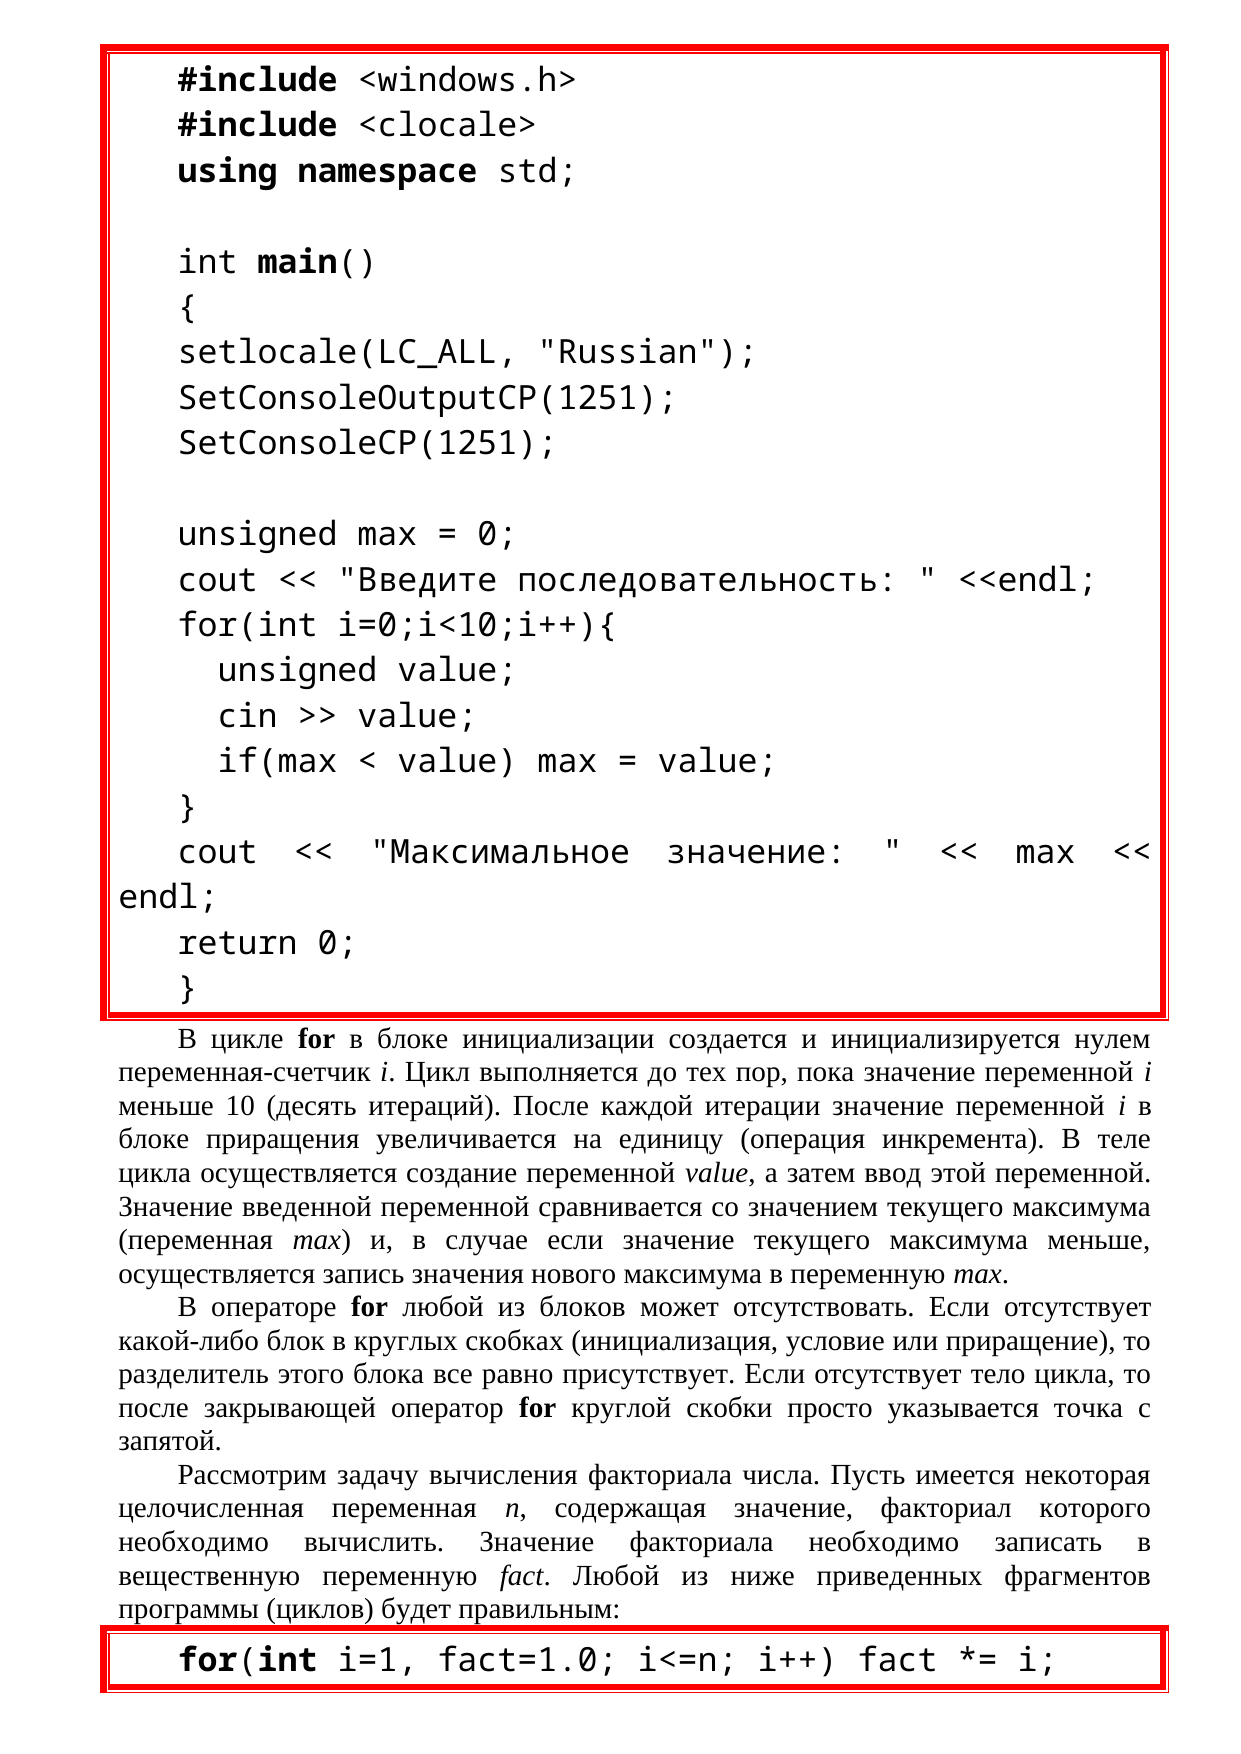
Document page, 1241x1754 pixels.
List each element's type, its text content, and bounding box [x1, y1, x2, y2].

text return 0; [118, 919, 1152, 953]
text SetConsoleCP(1251); [118, 419, 1152, 464]
text for(int i=0;i<10;i++){ [118, 601, 1152, 646]
text using namespace std; [118, 147, 1152, 192]
text for(int i=1, fact=1.0; i<=n; i++) fact *= i; [110, 1634, 1160, 1684]
text cout << "Введите последовательность: " <<endl; [118, 555, 1152, 601]
text Рассмотрим задачу вычисления факториала числа. Пусть имеется некоторая целочисленная переменная n, содержащая значение, факториал которого необходимо вычислить. Значение факториала необходимо записать в вещественную переменную fact. Любой из ниже приведенных фрагментов программы (циклов) будет правильным: [118, 1457, 1152, 1625]
text if(max < value) max = value; [118, 737, 1152, 782]
text } [110, 953, 1160, 1012]
text setlocale(LC_ALL, "Russian"); [118, 328, 1152, 374]
text } [118, 782, 1152, 828]
text unsigned value; [118, 646, 1152, 692]
text cin >> value; [118, 692, 1152, 737]
text #include <clocale> [118, 101, 1152, 147]
text В операторе for любой из блоков может отсутствовать. Если отсутствует какой-либо блок в круглых скобках (инициализация, условие или приращение), то разделитель этого блока все равно присутствует. Если отсутствует тело цикла, то после закрывающей оператор for круглой скобки просто указывается точка с запятой. [118, 1289, 1152, 1457]
text В цикле for в блоке инициализации создается и инициализируется нулем переменная-счетчик i. Цикл выполняется до тех пор, пока значение переменной i меньше 10 (десять итераций). После каждой итерации значение переменной i в блоке приращения увеличивается на единицу (операция инкремента). В теле цикла осуществляется создание переменной value, а затем ввод этой переменной. Значение введенной переменной сравнивается со значением текущего максимума (переменная max) и, в случае если значение текущего максимума меньше, осуществляется запись значения нового максимума в переменную max. [118, 1021, 1152, 1289]
text #include <windows.h> [110, 54, 1160, 101]
text unsigned max = 0; [118, 510, 1152, 555]
text SetConsoleOutputCP(1251); [118, 374, 1152, 419]
text int main() [118, 237, 1152, 283]
text cout << "Максимальное значение: " << max << endl; [118, 828, 1152, 919]
text { [118, 283, 1152, 328]
